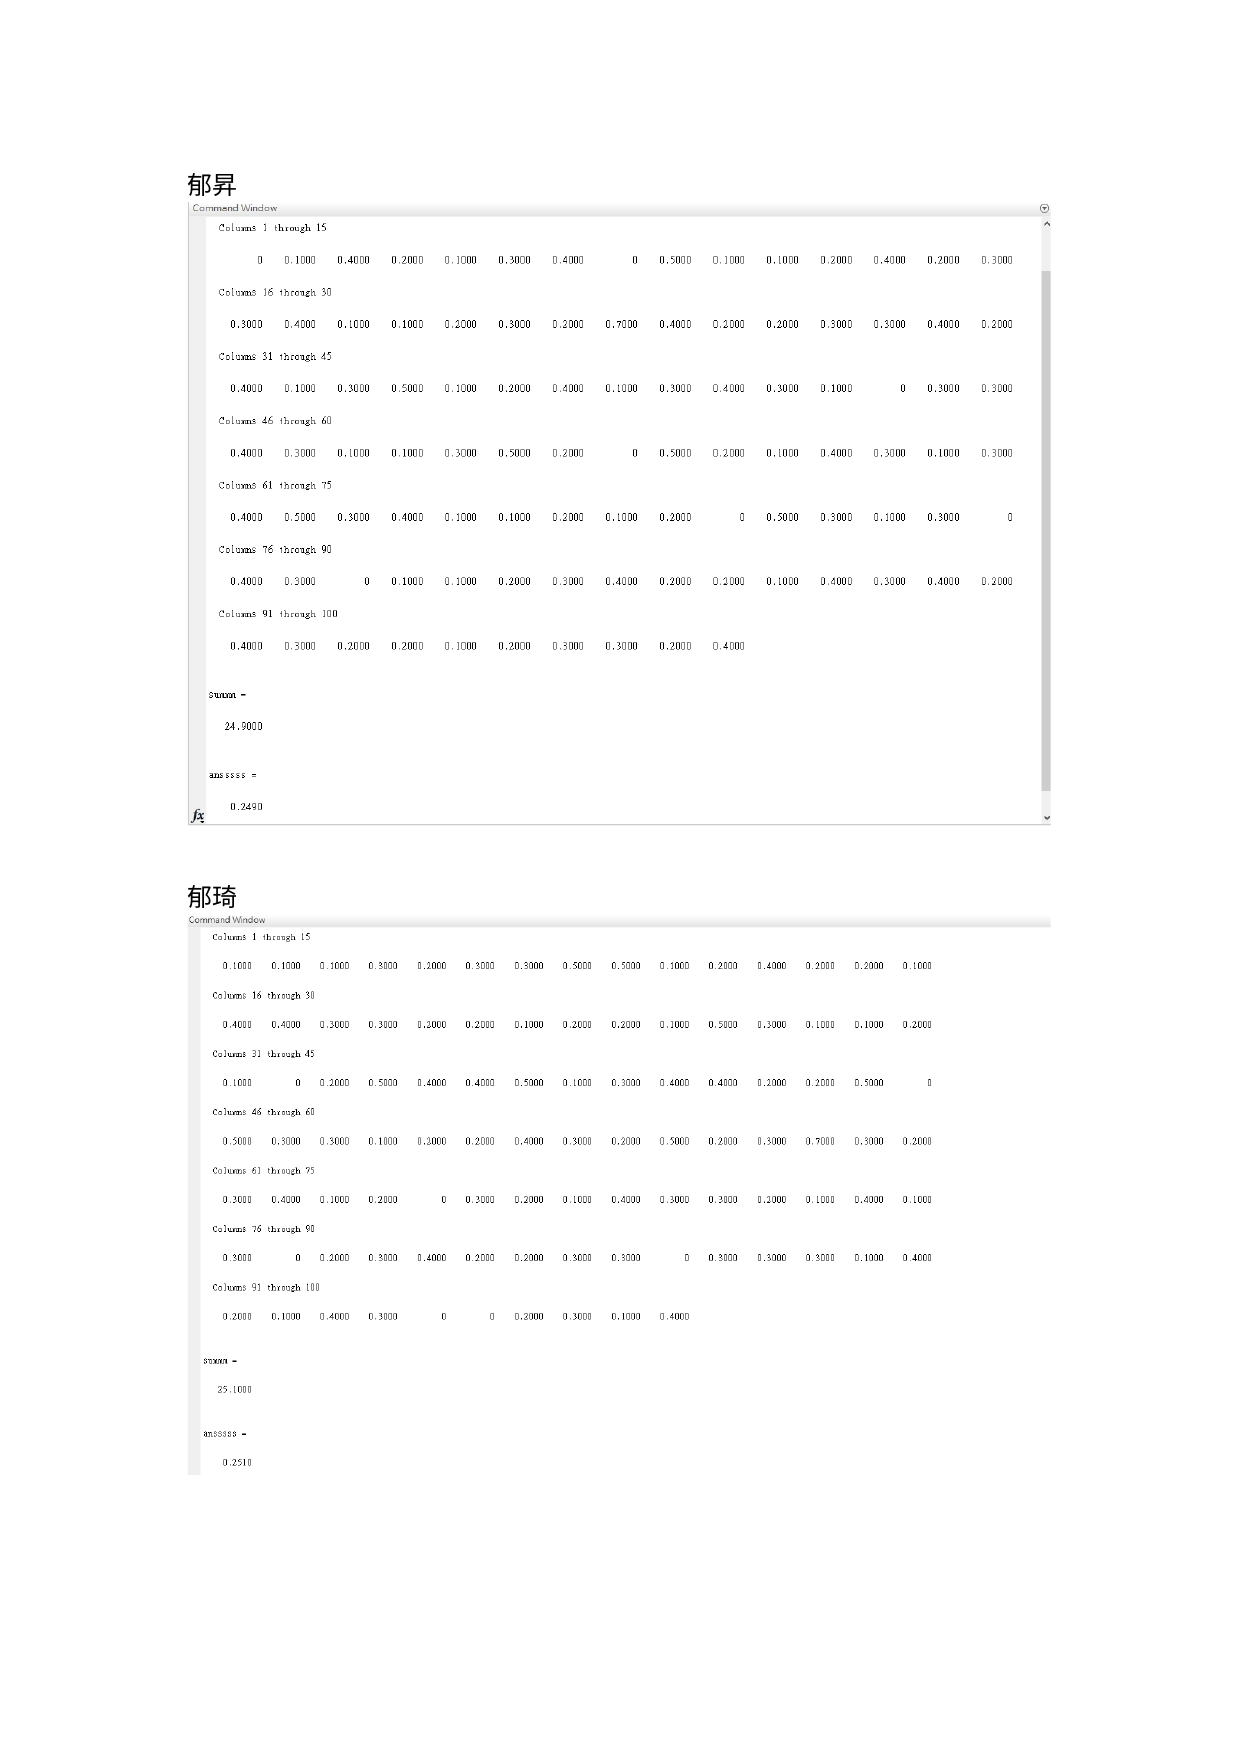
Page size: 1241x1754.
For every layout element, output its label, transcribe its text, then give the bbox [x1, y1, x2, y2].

picture [187, 914, 1051, 1475]
picture [187, 202, 1051, 826]
text 郁琦 [187, 877, 1053, 914]
text 郁昇 [187, 164, 1053, 202]
